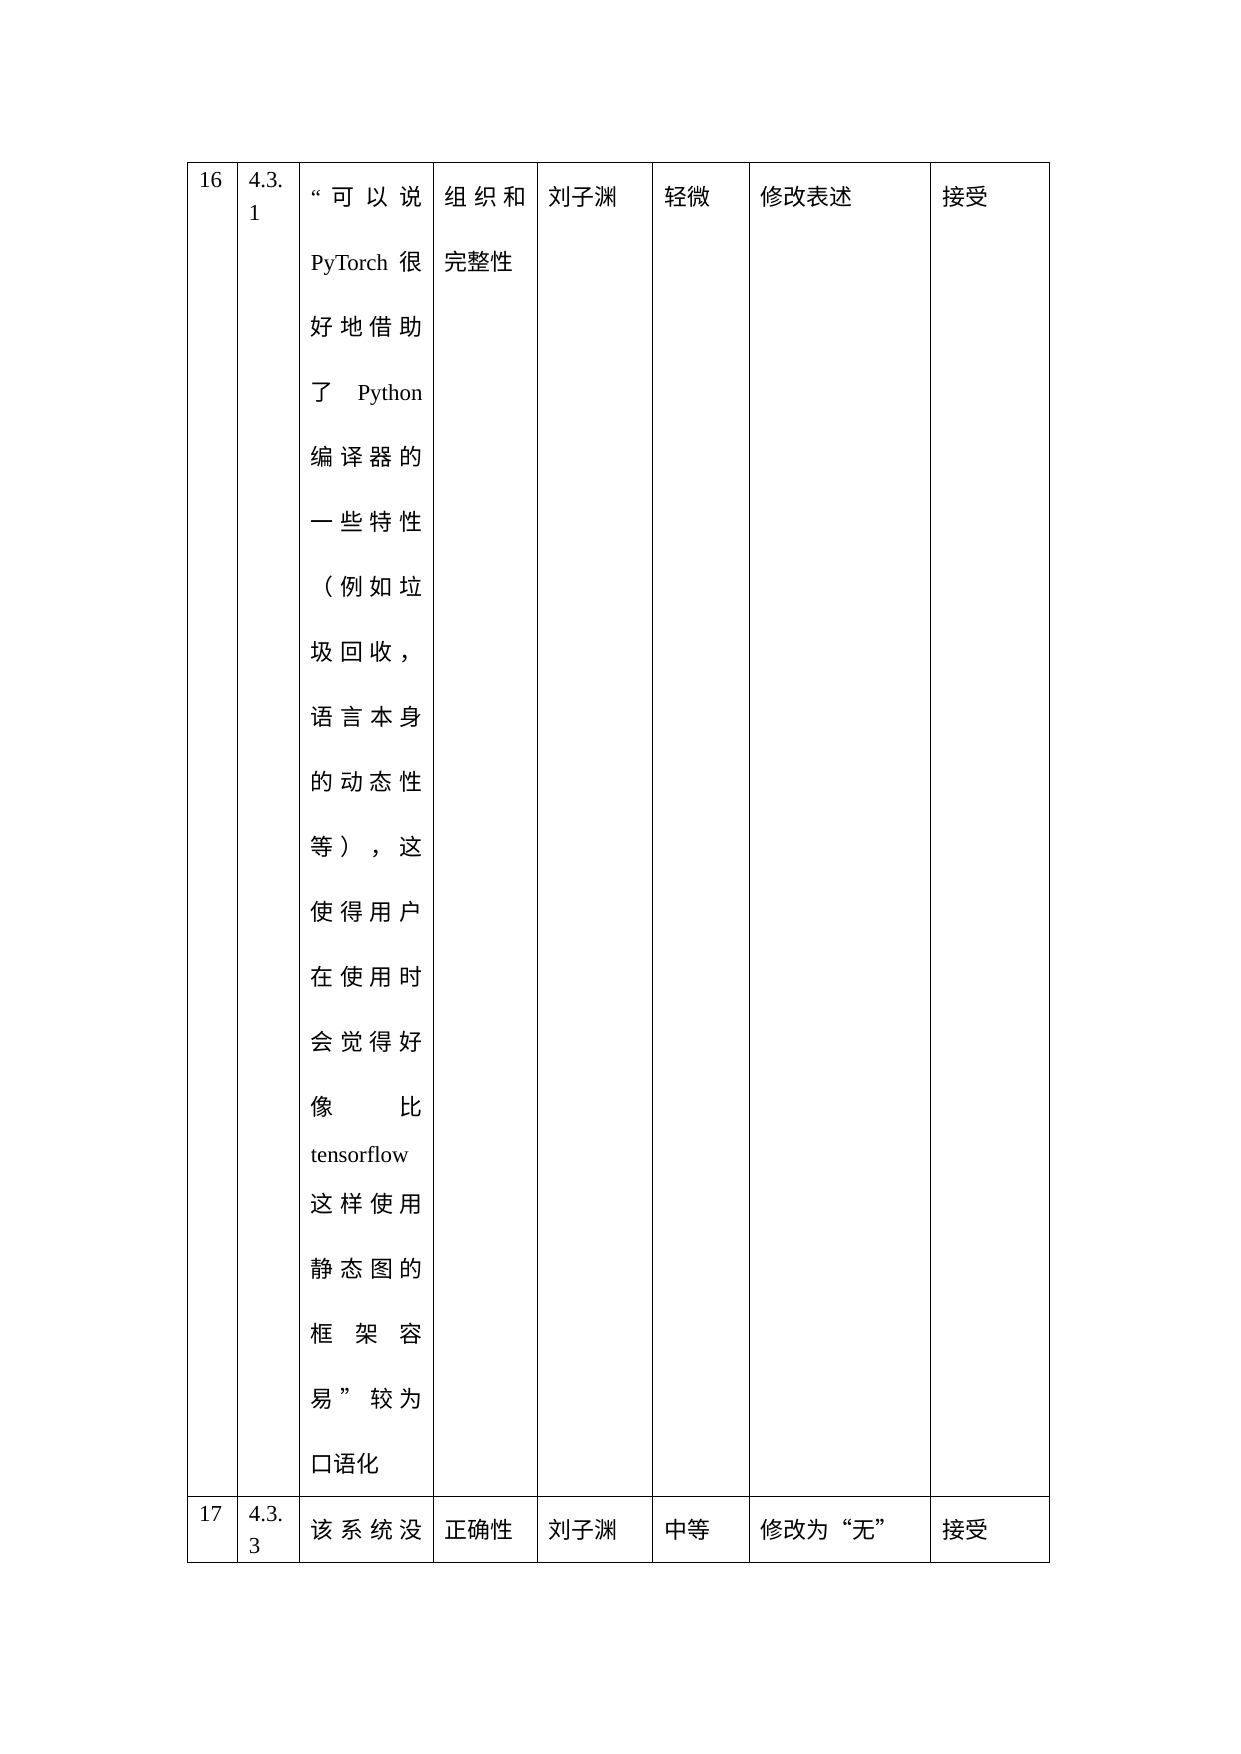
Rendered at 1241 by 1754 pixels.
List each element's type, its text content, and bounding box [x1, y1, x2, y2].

table_cell “可以说PyTorch很好地借助了Python编译器的一些特性（例如垃圾回收，语言本身的动态性等），这使得用户在使用时会觉得好像比tensorflow这样使用静态图的框架容易”较为口语化 [300, 163, 433, 1496]
table_cell 正确性 [434, 1497, 537, 1562]
table_cell 刘子渊 [538, 163, 652, 1496]
table_cell 17 [188, 1497, 237, 1562]
table_cell 轻微 [653, 163, 749, 1496]
table_cell 4.3.3 [238, 1497, 299, 1562]
table_cell 16 [188, 163, 237, 1496]
table_cell 接受 [931, 163, 1049, 1496]
table_cell 修改为“无” [750, 1497, 930, 1562]
table_cell 修改表述 [750, 163, 930, 1496]
table_cell 4.3.1 [238, 163, 299, 1496]
table_cell 组织和完整性 [434, 163, 537, 1496]
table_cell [300, 1497, 433, 1562]
table_cell 刘子渊 [538, 1497, 652, 1562]
table_cell 接受 [931, 1497, 1049, 1562]
table_cell 中等 [653, 1497, 749, 1562]
